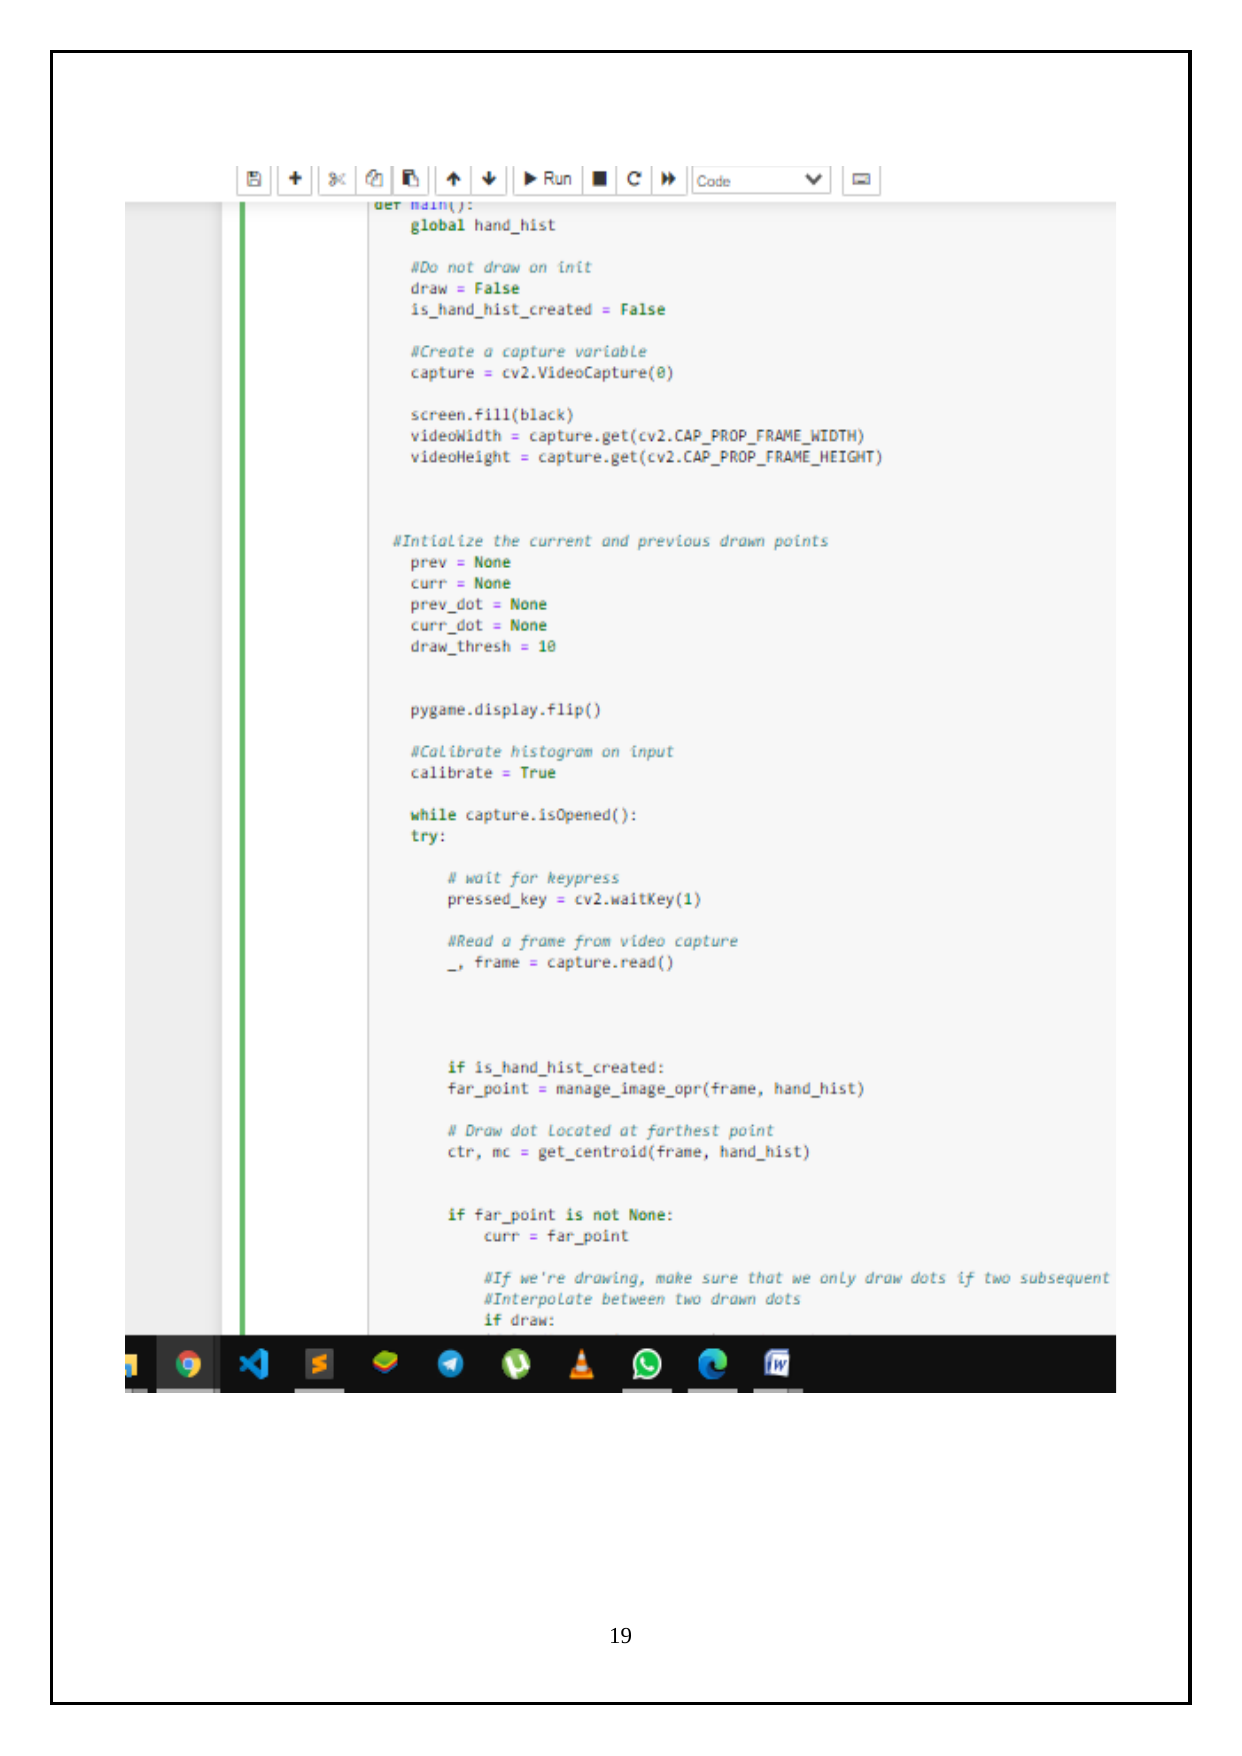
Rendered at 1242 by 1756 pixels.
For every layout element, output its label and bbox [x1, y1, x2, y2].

picture [125, 166, 1117, 1393]
